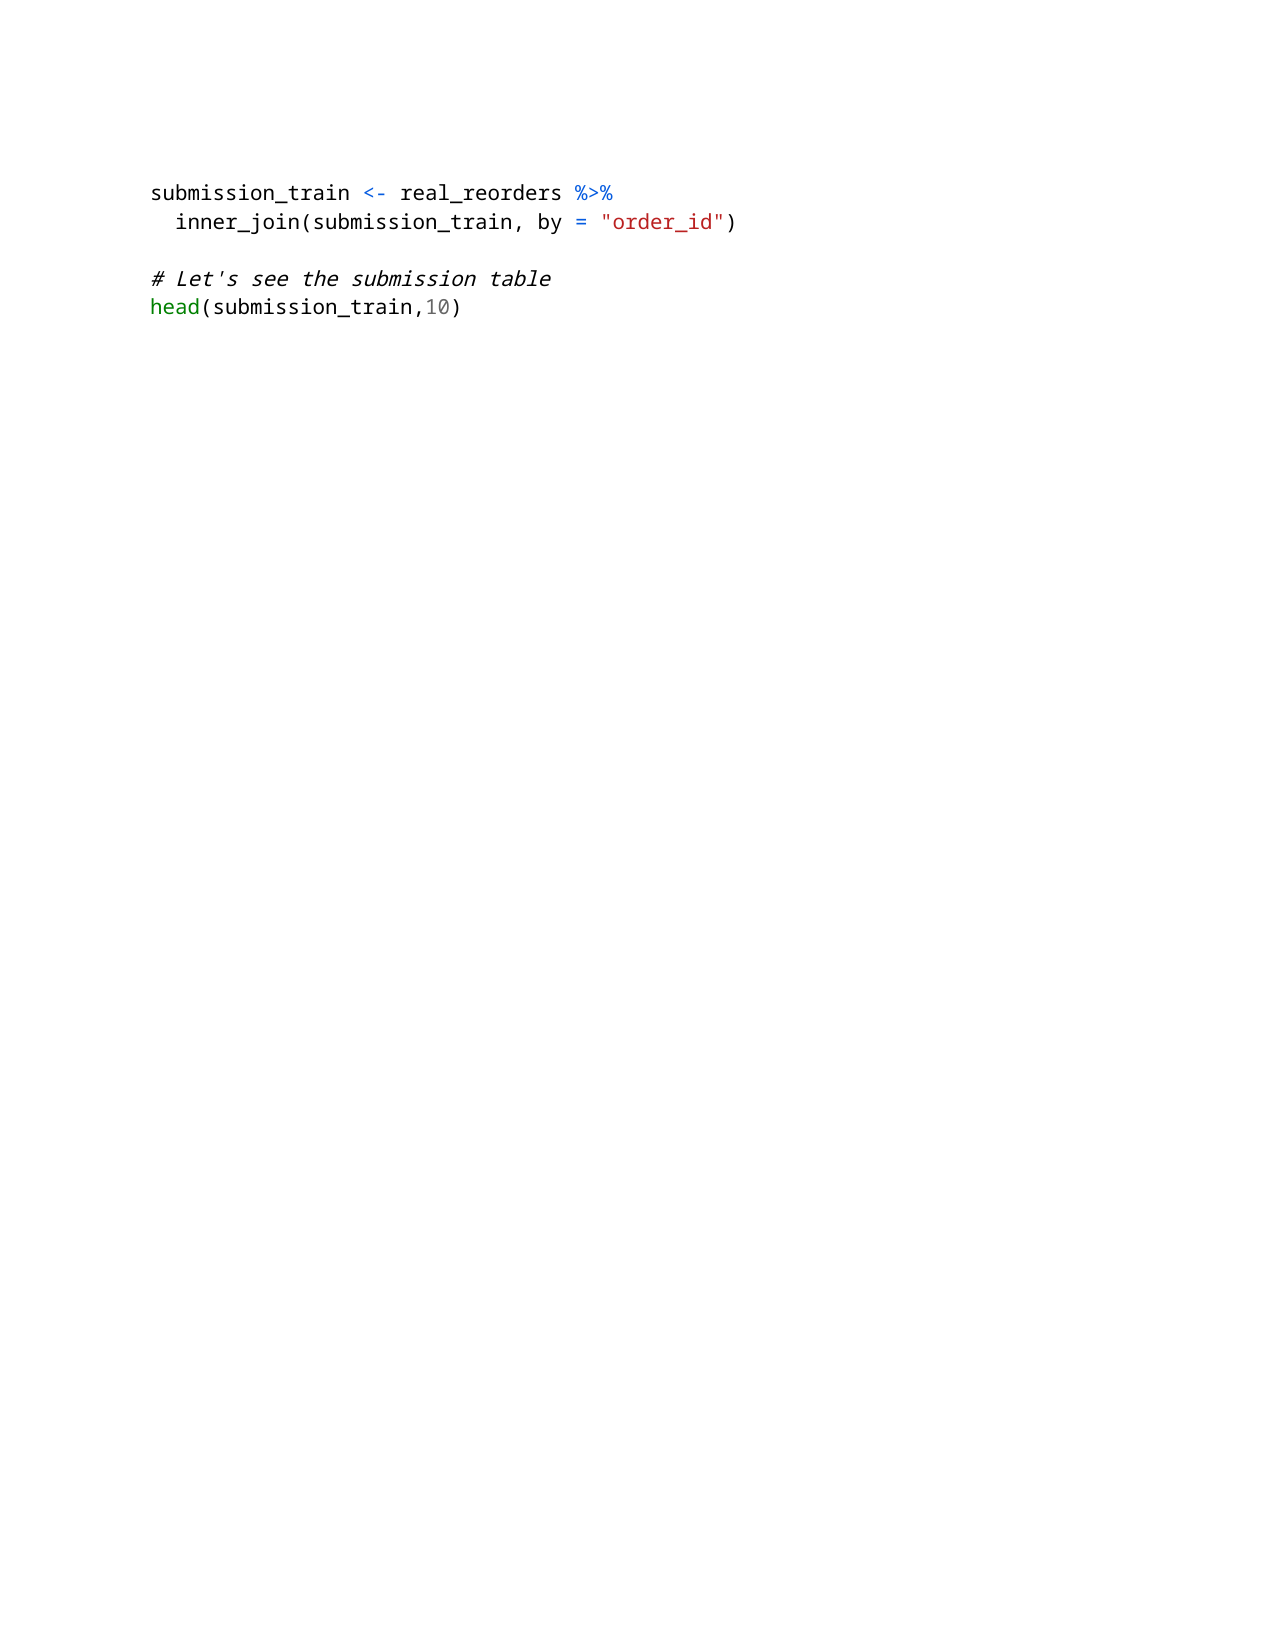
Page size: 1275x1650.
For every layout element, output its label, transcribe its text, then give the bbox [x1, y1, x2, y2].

text head(submission_train,10) [150, 292, 1125, 321]
text inner_join(submission_train, by = "order_id") [150, 207, 1125, 235]
text submission_train <- real_reorders %>% [150, 178, 1125, 207]
text # Let's see the submission table [150, 264, 1125, 292]
